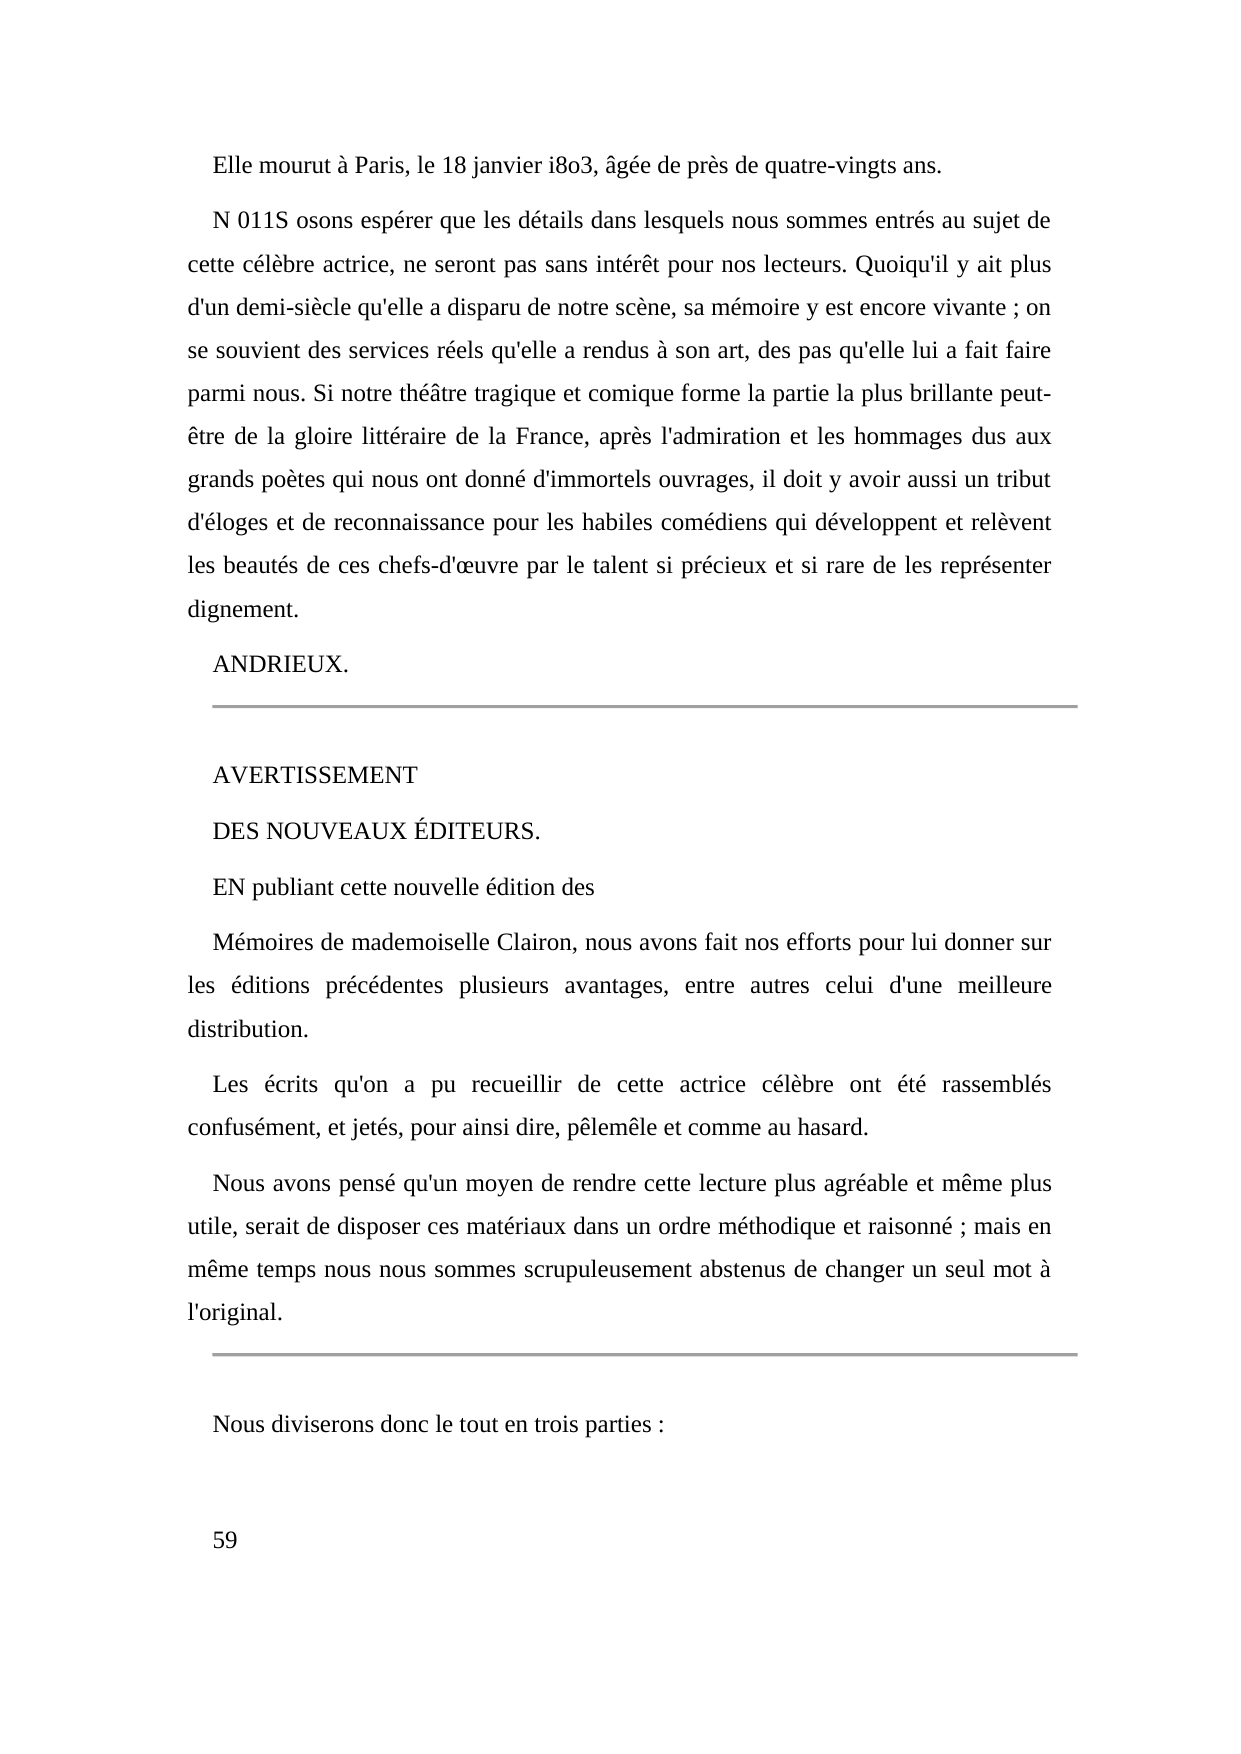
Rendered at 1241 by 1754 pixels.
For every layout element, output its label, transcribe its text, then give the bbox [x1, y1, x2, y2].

text ANDRIEUX. [187, 649, 1053, 678]
text N 011S osons espérer que les détails dans lesquels nous sommes entrés au sujet de cette célèbre actrice, ne seront pas sans intérêt pour nos lecteurs. Quoiqu'il y ait plus d'un demi-siècle qu'elle a disparu de notre scène, sa mémoire y est encore vivante ; on se souvient des services réels qu'elle a rendus à son art, des pas qu'elle lui a fait faire parmi nous. Si notre théâtre tragique et comique forme la partie la plus brillante peut-être de la gloire littéraire de la France, après l'admiration et les hommages dus aux grands poètes qui nous ont donné d'immortels ouvrages, il doit y avoir aussi un tribut d'éloges et de reconnaissance pour les habiles comédiens qui développent et relèvent les beautés de ces chefs-d'œuvre par le talent si précieux et si rare de les représenter dignement. [187, 206, 1053, 622]
text Mémoires de mademoiselle Clairon, nous avons fait nos efforts pour lui donner sur les éditions précédentes plusieurs avantages, entre autres celui d'une meilleure distribution. [187, 927, 1053, 1042]
text Nous diviserons donc le tout en trois parties : [187, 1409, 1053, 1437]
text EN publiant cette nouvelle édition des [187, 872, 1053, 901]
text AVERTISSEMENT [187, 761, 1053, 789]
text DES NOUVEAUX ÉDITEURS. [187, 816, 1053, 845]
text Les écrits qu'on a pu recueillir de cette actrice célèbre ont été rassemblés confusément, et jetés, pour ainsi dire, pêlemêle et comme au hasard. [187, 1069, 1053, 1141]
text Elle mourut à Paris, le 18 janvier i8o3, âgée de près de quatre-vingts ans. [187, 150, 1053, 179]
text Nous avons pensé qu'un moyen de rendre cette lecture plus agréable et même plus utile, serait de disposer ces matériaux dans un ordre méthodique et raisonné ; mais en même temps nous nous sommes scrupuleusement abstenus de changer un seul mot à l'original. [187, 1168, 1053, 1326]
